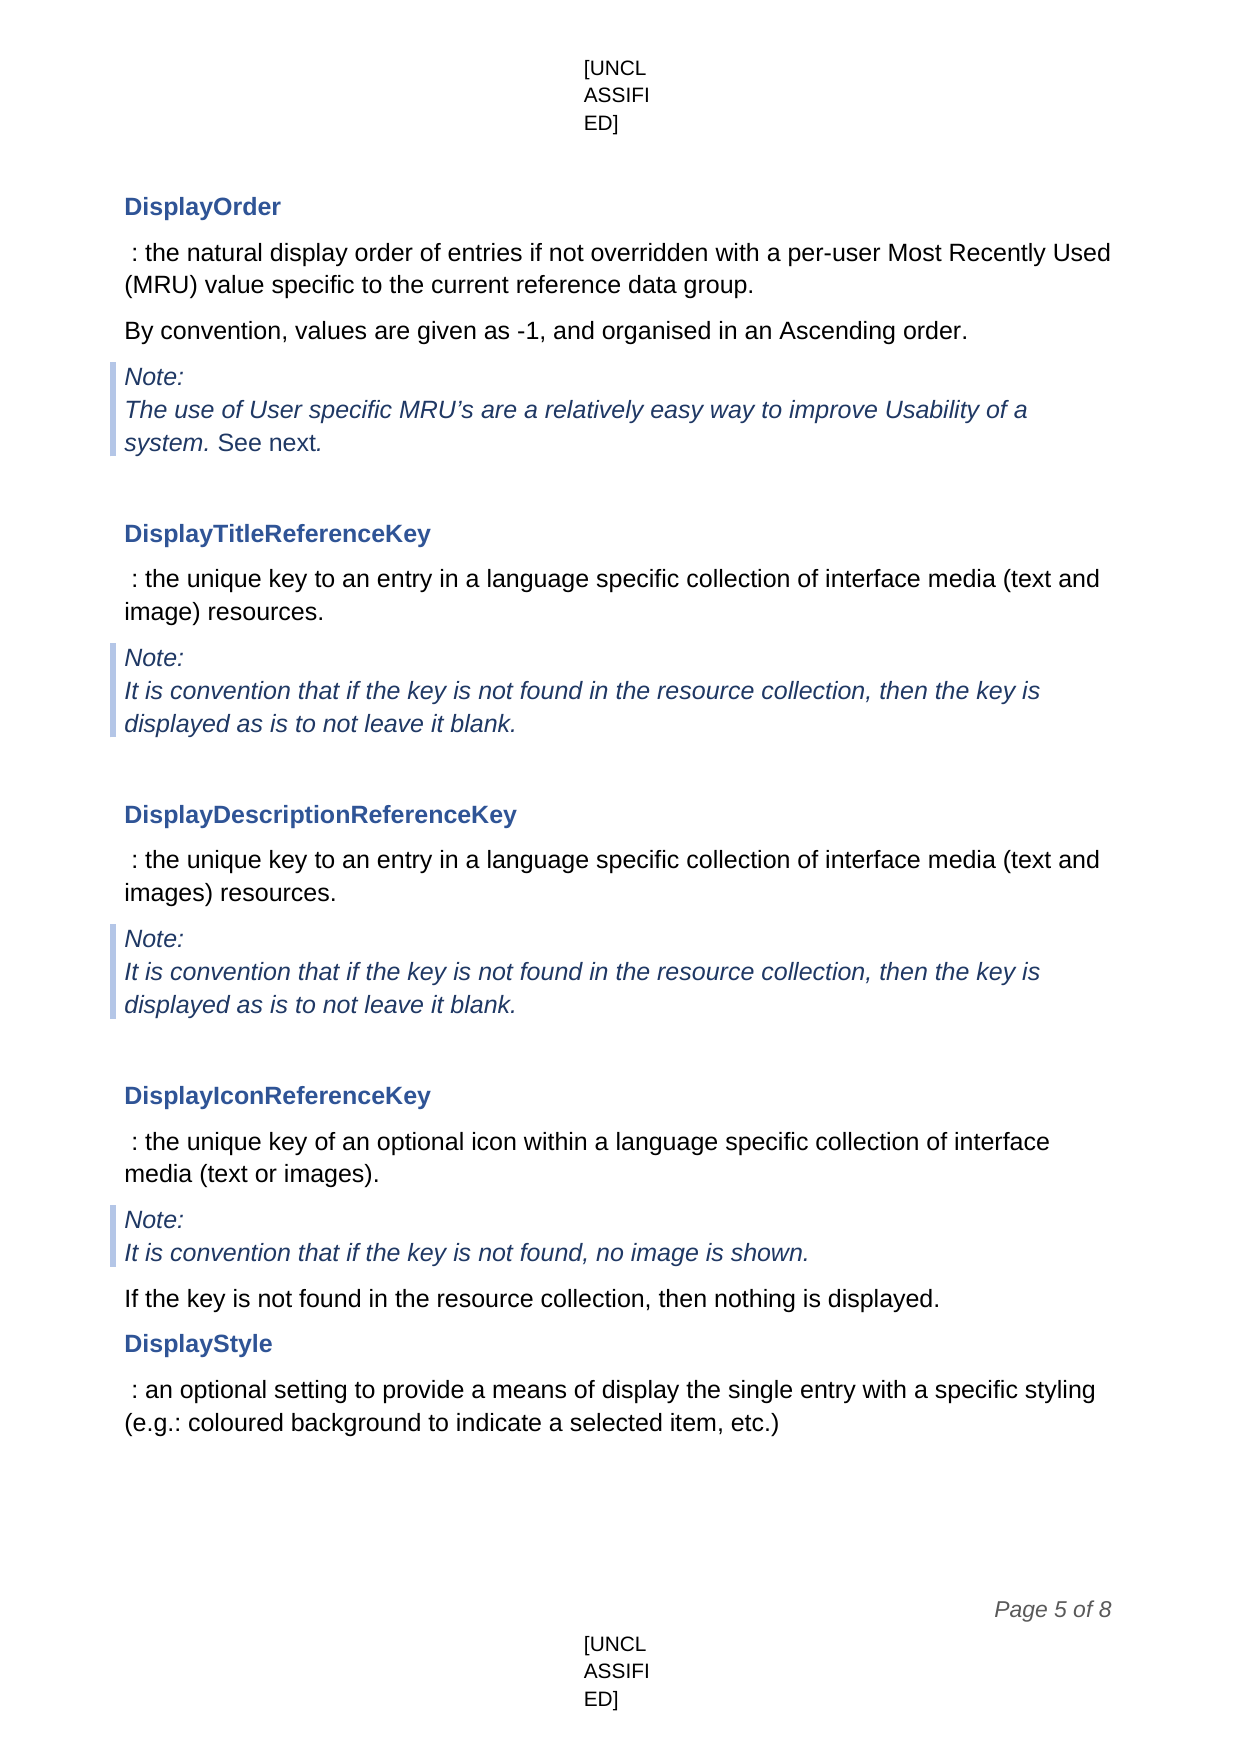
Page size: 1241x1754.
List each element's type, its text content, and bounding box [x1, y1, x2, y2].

text : the unique key to an entry in a language specific collection of interface media (text and image) resources. [124, 564, 1116, 626]
text : the natural display order of entries if not overridden with a per-user Most Recently Used (MRU) value specific to the current reference data group. [124, 237, 1116, 299]
text Note: It is convention that if the key is not found in the resource collection, then the key is displayed as is to not leave it blank. [116, 643, 1116, 737]
subtitle DisplayDescriptionReferenceKey [124, 800, 1116, 828]
subtitle DisplayTitleReferenceKey [124, 519, 1116, 547]
text By convention, values are given as -1, and organised in an Ascending order. [124, 316, 1116, 345]
text Note: It is convention that if the key is not found, no image is shown. [116, 1205, 1116, 1267]
subtitle DisplayIconReferenceKey [124, 1081, 1116, 1110]
text Note: The use of User specific MRU’s are a relatively easy way to improve Usability of a system. See next. [116, 362, 1116, 456]
text If the key is not found in the resource collection, then nothing is displayed. [124, 1283, 1116, 1312]
subtitle DisplayStyle [124, 1329, 1116, 1358]
text : the unique key to an entry in a language specific collection of interface media (text and images) resources. [124, 845, 1116, 907]
text : an optional setting to provide a means of display the single entry with a specific styling (e.g.: coloured background to indicate a selected item, etc.) [124, 1374, 1116, 1436]
text : the unique key of an optional icon within a language specific collection of interface media (text or images). [124, 1126, 1116, 1188]
text Note: It is convention that if the key is not found in the resource collection, then the key is displayed as is to not leave it blank. [116, 924, 1116, 1019]
subtitle DisplayOrder [124, 192, 1116, 221]
